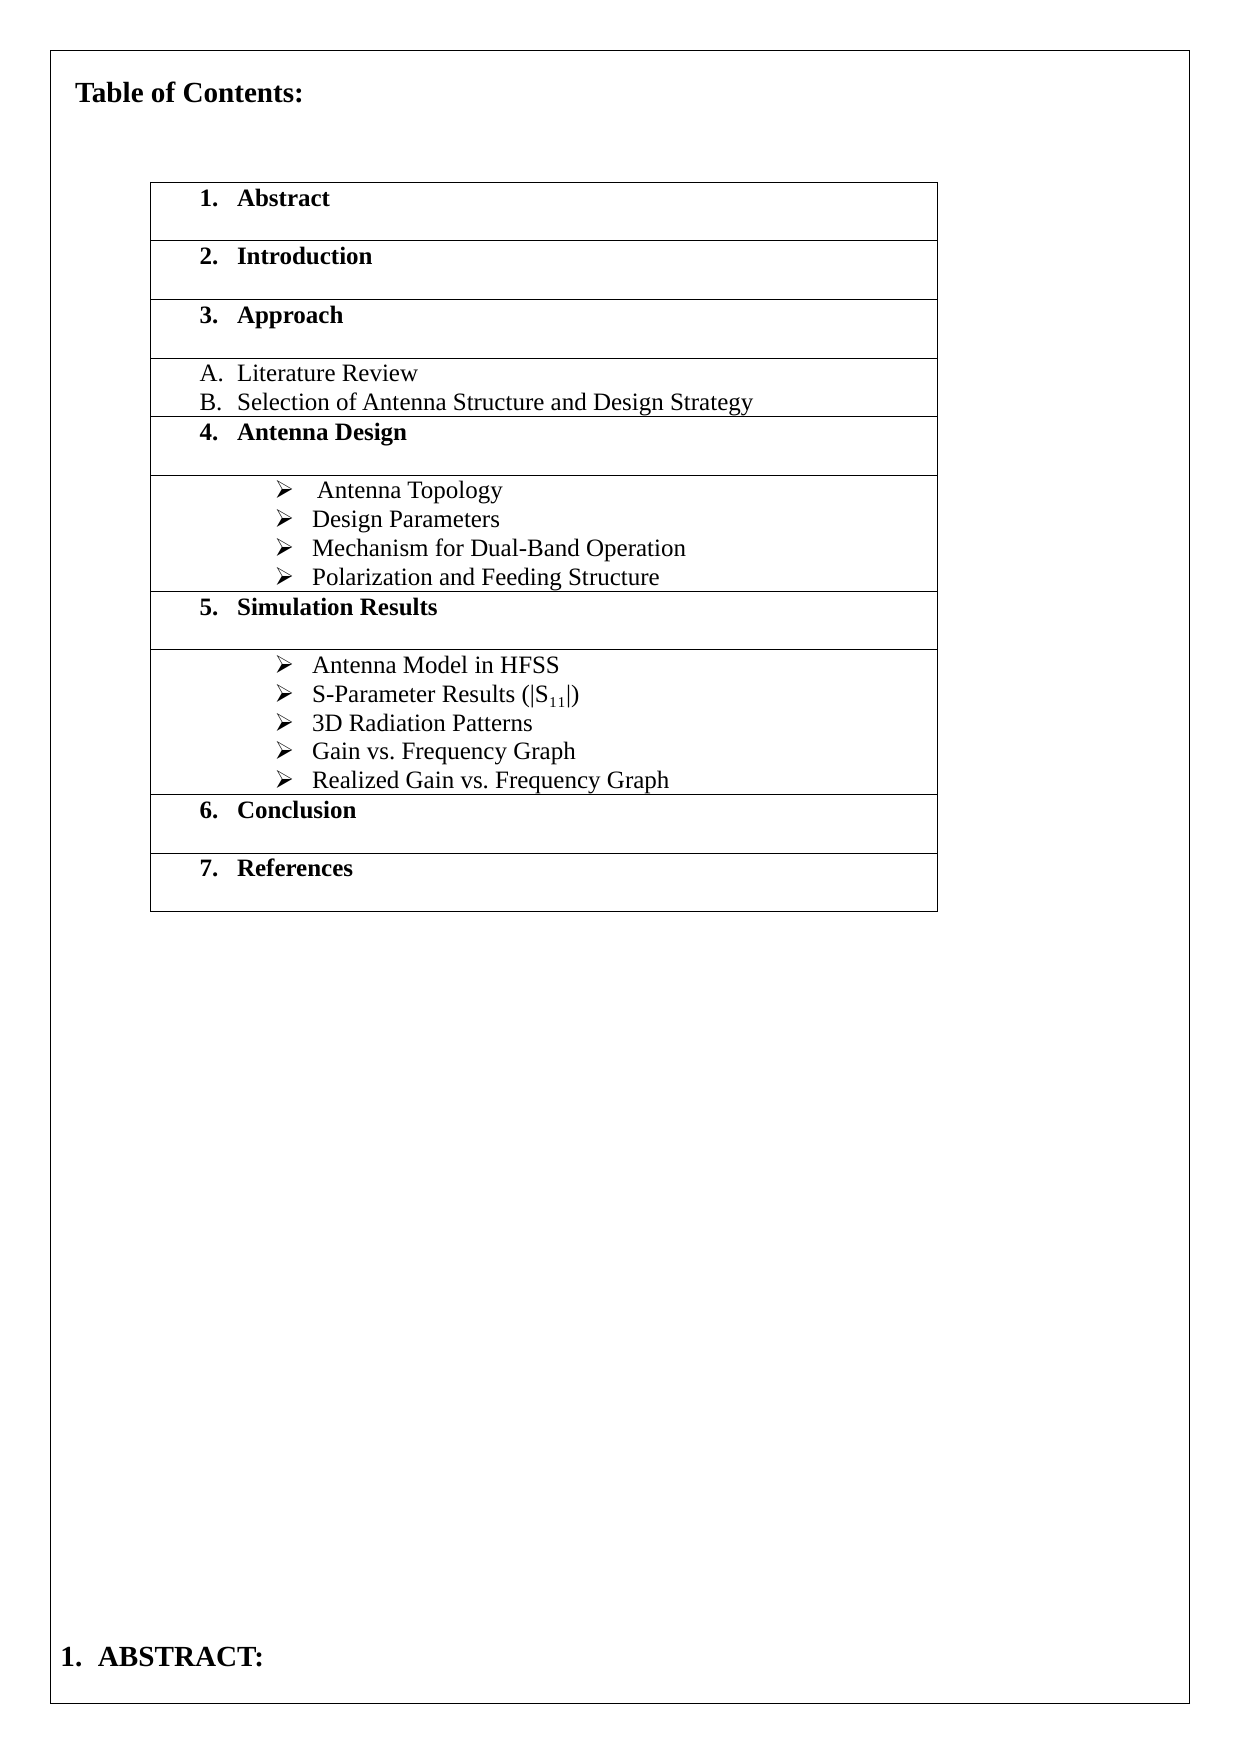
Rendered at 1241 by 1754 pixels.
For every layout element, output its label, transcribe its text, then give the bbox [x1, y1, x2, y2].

table_cell Antenna Design [151, 417, 937, 474]
table_cell Literature Review Selection of Antenna Structure and Design Strategy [151, 359, 937, 416]
table_cell Approach [151, 300, 937, 357]
table_cell Introduction [151, 241, 937, 299]
table_cell References [151, 854, 937, 911]
table_cell Antenna Topology Design Parameters Mechanism for Dual-Band Operation Polarization and Feeding Structure [151, 476, 937, 591]
list ABSTRACT: [60, 1639, 1165, 1672]
text Table of Contents: [75, 75, 1165, 108]
table_cell Antenna Model in HFSS S-Parameter Results (|S₁₁|) 3D Radiation Patterns Gain vs. Frequency Graph Realized Gain vs. Frequency Graph [151, 650, 937, 794]
table_cell Simulation Results [151, 592, 937, 649]
table_cell Conclusion [151, 795, 937, 852]
table_header Abstract [151, 183, 937, 240]
